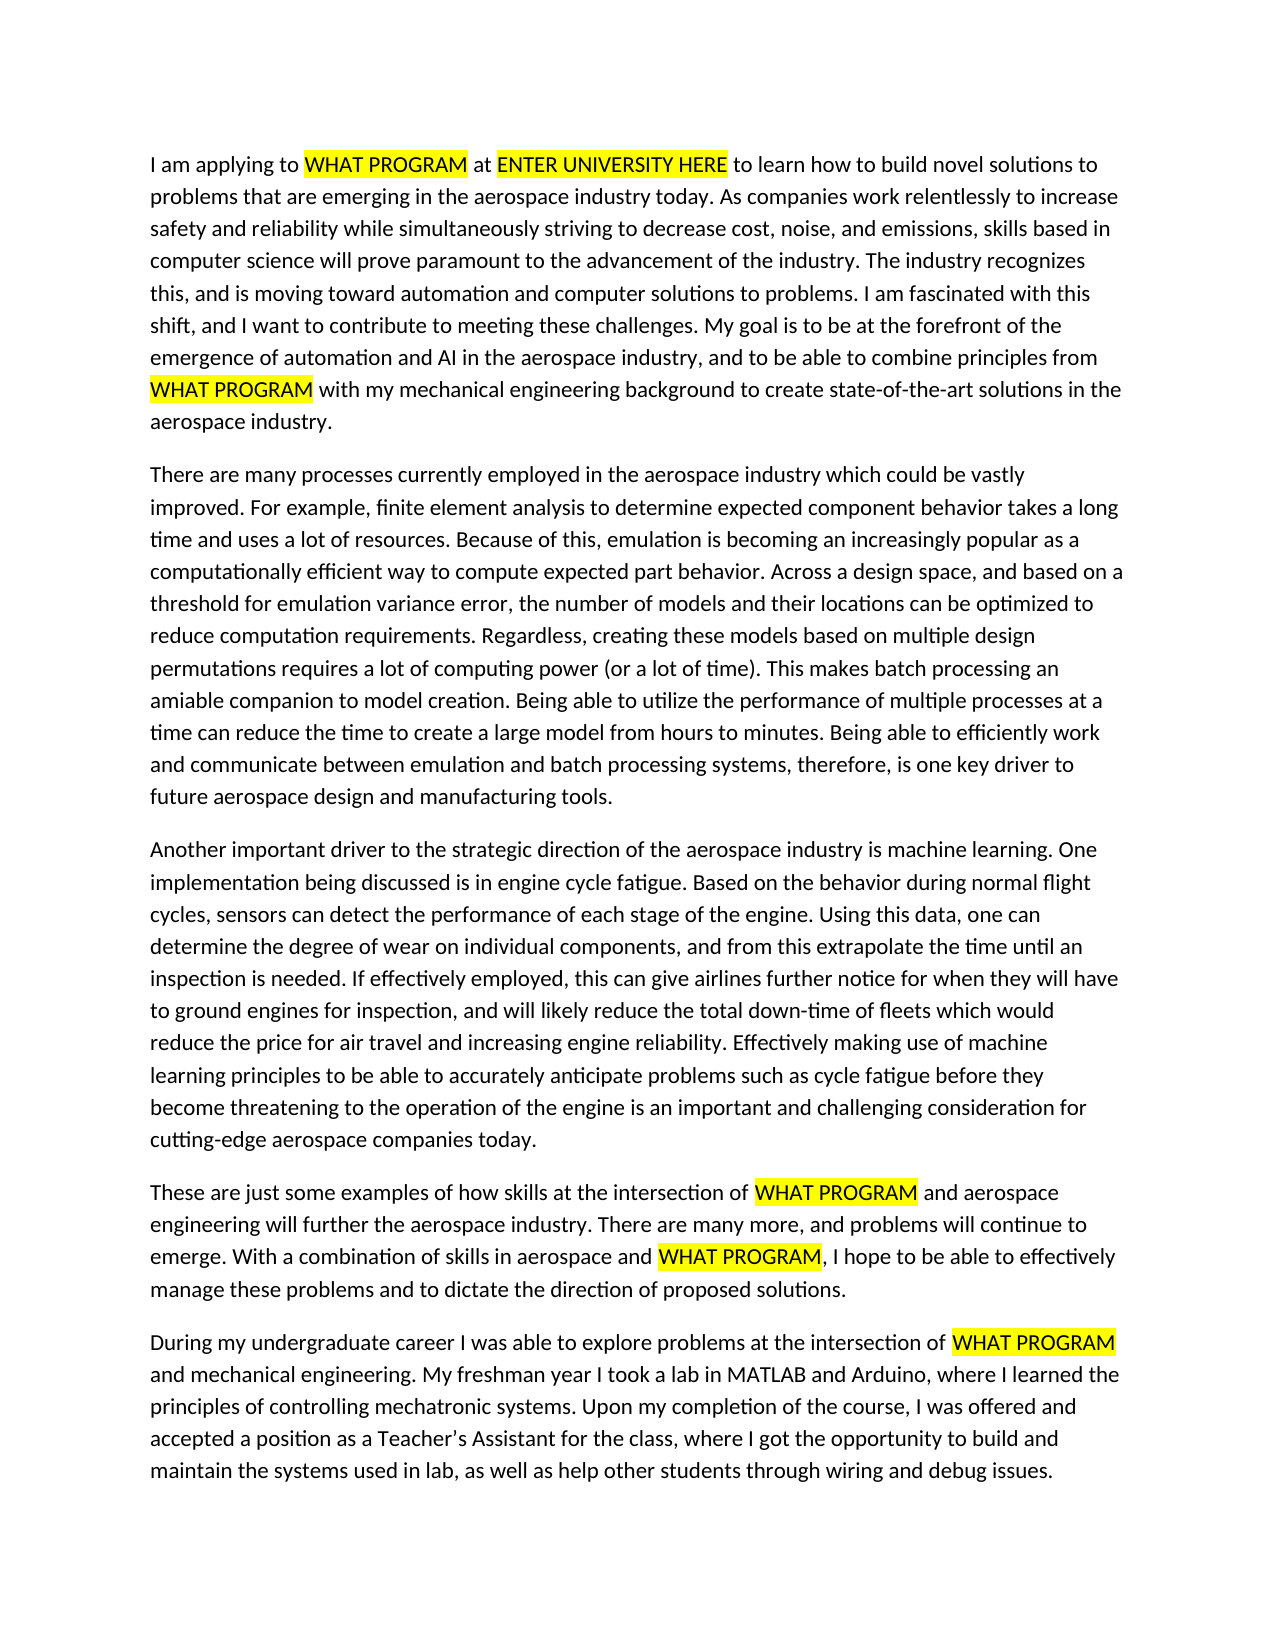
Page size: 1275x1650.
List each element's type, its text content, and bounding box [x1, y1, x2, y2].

text I am applying to WHAT PROGRAM at ENTER UNIVERSITY HERE to learn how to build novel solutions to problems that are emerging in the aerospace industry today. As companies work relentlessly to increase safety and reliability while simultaneously striving to decrease cost, noise, and emissions, skills based in computer science will prove paramount to the advancement of the industry. The industry recognizes this, and is moving toward automation and computer solutions to problems. I am fascinated with this shift, and I want to contribute to meeting these challenges. My goal is to be at the forefront of the emergence of automation and AI in the aerospace industry, and to be able to combine principles from WHAT PROGRAM with my mechanical engineering background to create state-of-the-art solutions in the aerospace industry. [150, 150, 1125, 436]
text Another important driver to the strategic direction of the aerospace industry is machine learning. One implementation being discussed is in engine cycle fatigue. Based on the behavior during normal flight cycles, sensors can detect the performance of each stage of the engine. Using this data, one can determine the degree of wear on individual components, and from this extrapolate the time until an inspection is needed. If effectively employed, this can give airlines further notice for when they will have to ground engines for inspection, and will likely reduce the total down-time of fleets which would reduce the price for air travel and increasing engine reliability. Effectively making use of machine learning principles to be able to accurately anticipate problems such as cycle fatigue before they become threatening to the operation of the engine is an important and challenging consideration for cutting-edge aerospace companies today. [150, 835, 1125, 1153]
text There are many processes currently employed in the aerospace industry which could be vastly improved. For example, finite element analysis to determine expected component behavior takes a long time and uses a lot of resources. Because of this, emulation is becoming an increasingly popular as a computationally efficient way to compute expected part behavior. Across a design space, and based on a threshold for emulation variance error, the number of models and their locations can be optimized to reduce computation requirements. Regardless, creating these models based on multiple design permutations requires a lot of computing power (or a lot of time). This makes batch processing an amiable companion to model creation. Being able to utilize the performance of multiple processes at a time can reduce the time to create a large model from hours to minutes. Being able to efficiently work and communicate between emulation and batch processing systems, therefore, is one key driver to future aerospace design and manufacturing tools. [150, 461, 1125, 810]
text These are just some examples of how skills at the intersection of WHAT PROGRAM and aerospace engineering will further the aerospace industry. There are many more, and problems will continue to emerge. With a combination of skills in aerospace and WHAT PROGRAM, I hope to be able to effectively manage these problems and to dictate the direction of proposed solutions. [150, 1178, 1125, 1303]
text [150, 1328, 1125, 1484]
